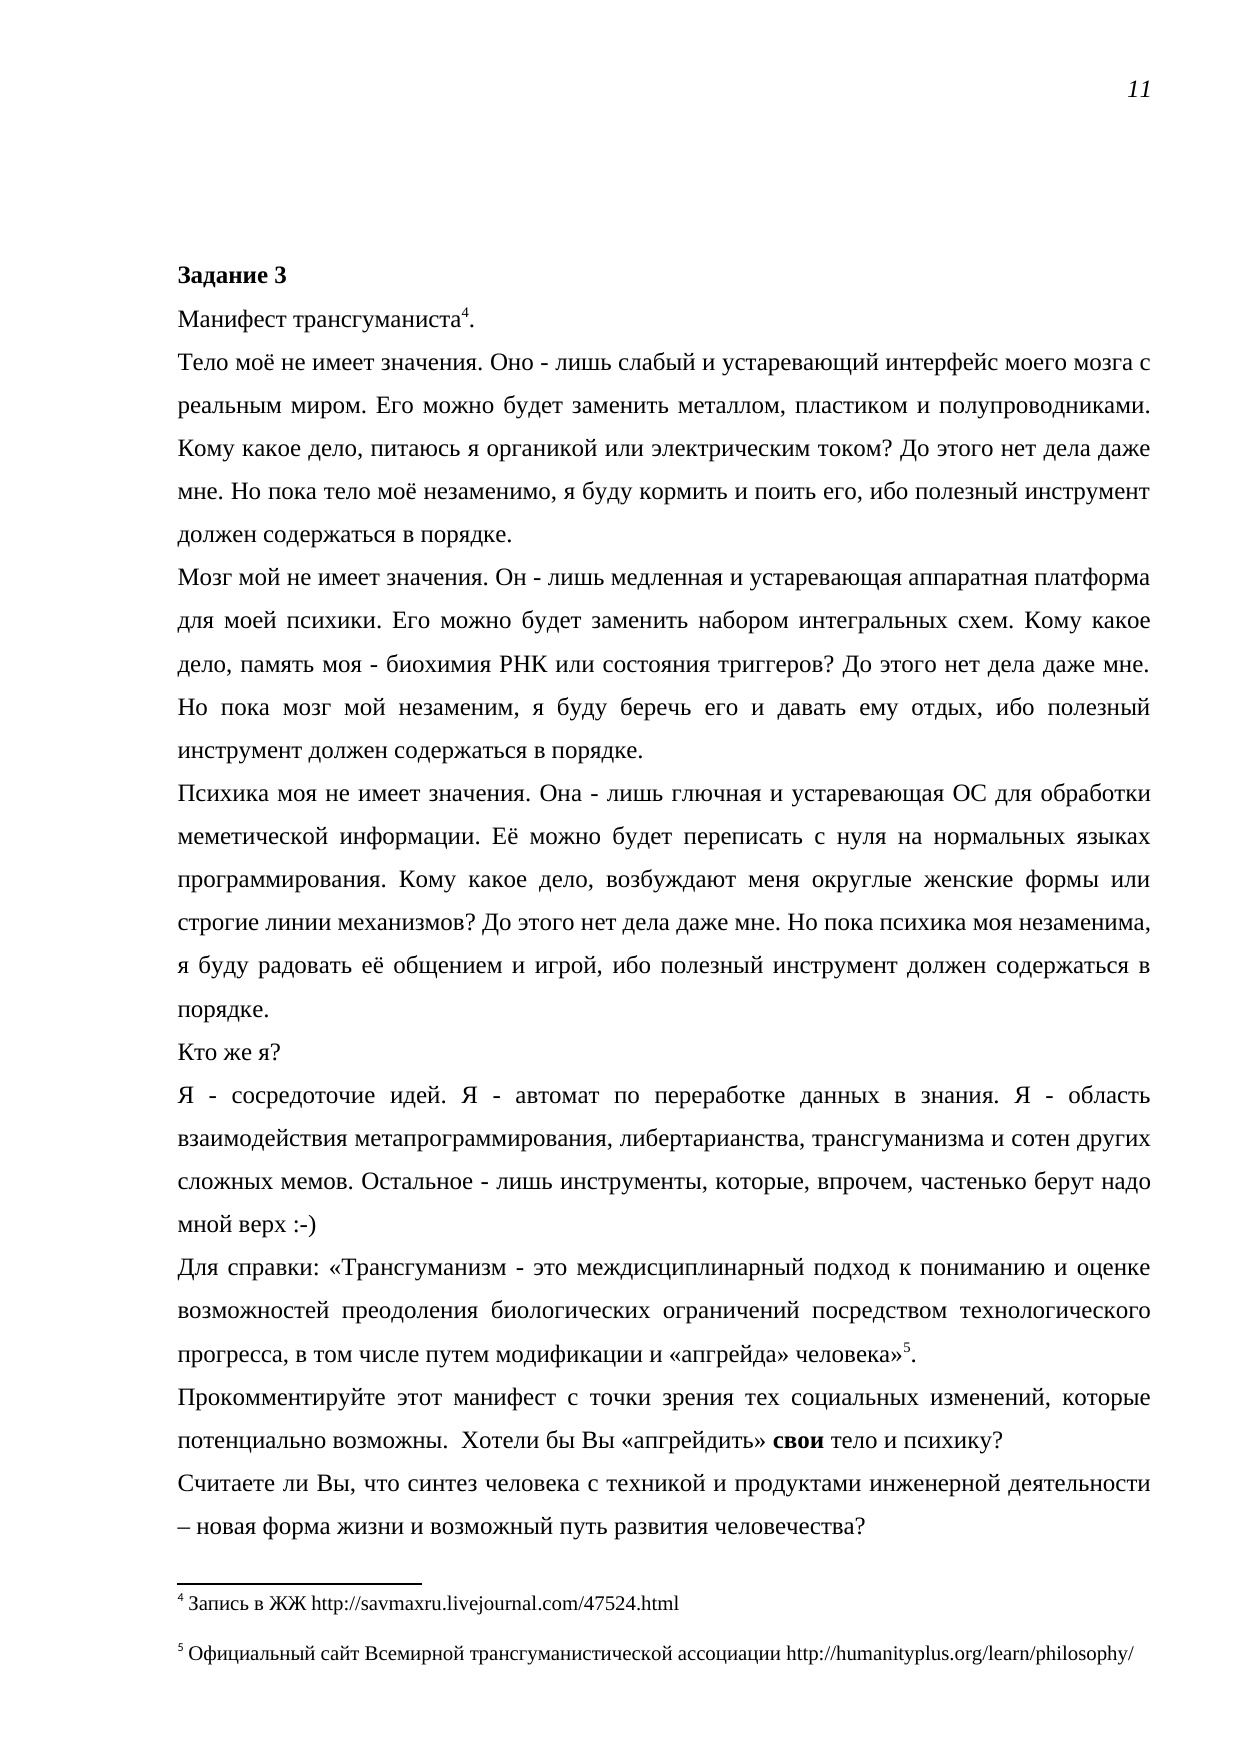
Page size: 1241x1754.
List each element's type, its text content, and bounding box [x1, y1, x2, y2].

text Кто же я? [177, 1037, 1152, 1066]
text Я - сосредоточие идей. Я - автомат по переработке данных в знания. Я - область взаимодействия метапрограммирования, либертарианства, трансгуманизма и сотен других сложных мемов. Остальное - лишь инструменты, которые, впрочем, частенько берут надо мной верх :-) [177, 1080, 1152, 1238]
text Тело моё не имеет значения. Оно - лишь слабый и устаревающий интерфейс моего мозга с реальным миром. Его можно будет заменить металлом, пластиком и полупроводниками. Кому какое дело, питаюсь я органикой или электрическим током? До этого нет дела даже мне. Но пока тело моё незаменимо, я буду кормить и поить его, ибо полезный инструмент должен содержаться в порядке. [177, 347, 1152, 548]
text Для справки: «Трансгуманизм - это междисциплинарный подход к пониманию и оценке возможностей преодоления биологических ограничений посредством технологического прогресса, в том числе путем модификации и «апгрейда» человека». [177, 1252, 1152, 1367]
text Задание 3 [177, 261, 1152, 289]
text Прокомментируйте этот манифест с точки зрения тех социальных изменений, которые потенциально возможны. Хотели бы Вы «апгрейдить» свои тело и психику? [177, 1382, 1152, 1454]
text Манифест трансгуманиста. [177, 304, 1152, 332]
text Считаете ли Вы, что синтез человека с техникой и продуктами инженерной деятельности – новая форма жизни и возможный путь развития человечества? [177, 1468, 1152, 1540]
text Мозг мой не имеет значения. Он - лишь медленная и устаревающая аппаратная платформа для моей психики. Его можно будет заменить набором интегральных схем. Кому какое дело, память моя - биохимия РНК или состояния триггеров? До этого нет дела даже мне. Но пока мозг мой незаменим, я буду беречь его и давать ему отдых, ибо полезный инструмент должен содержаться в порядке. [177, 562, 1152, 764]
text Психика моя не имеет значения. Она - лишь глючная и устаревающая ОС для обработки меметической информации. Её можно будет переписать с нуля на нормальных языках программирования. Кому какое дело, возбуждают меня округлые женские формы или строгие линии механизмов? До этого нет дела даже мне. Но пока психика моя незаменима, я буду радовать её общением и игрой, ибо полезный инструмент должен содержаться в порядке. [177, 778, 1152, 1022]
